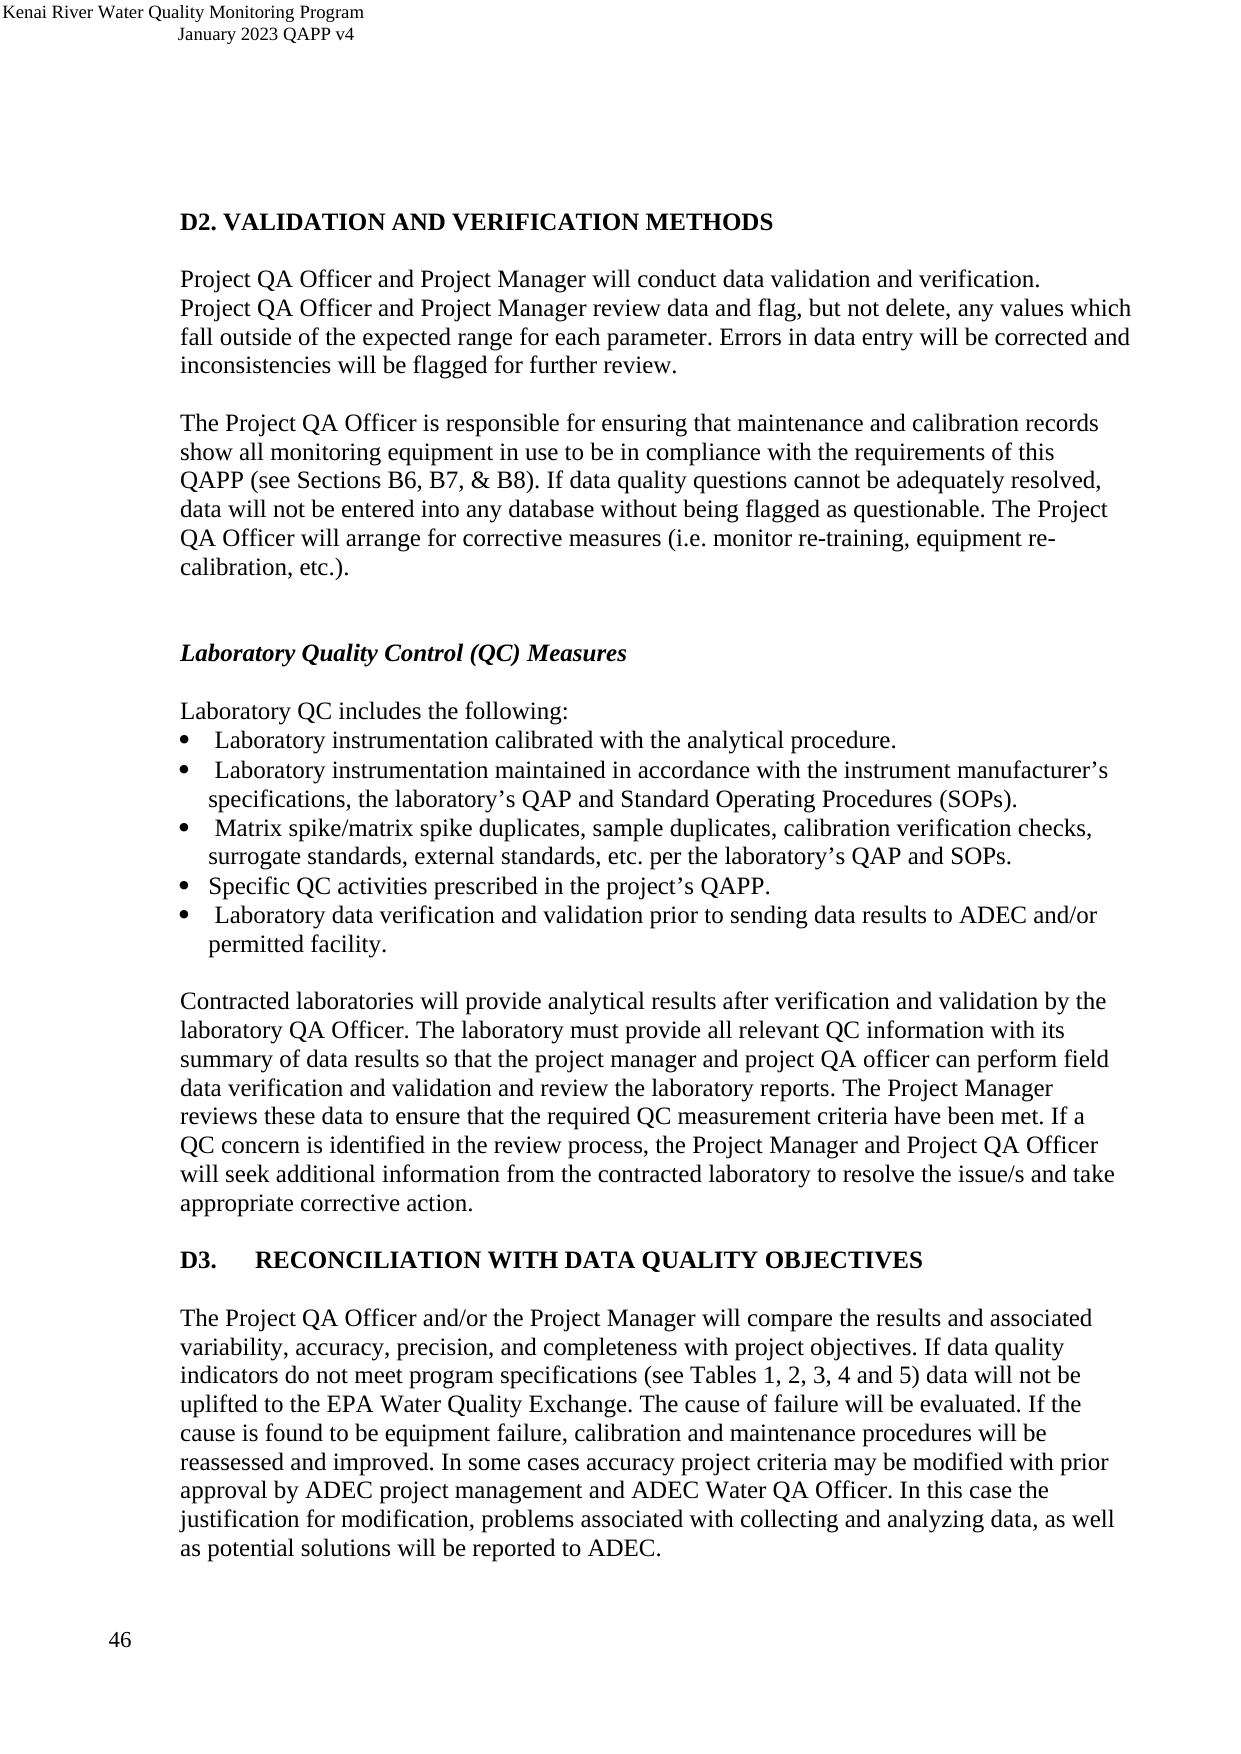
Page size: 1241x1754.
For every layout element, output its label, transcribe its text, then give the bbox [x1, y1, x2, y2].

list Laboratory instrumentation maintained in accordance with the instrument manufacturer’s specifications, the laboratory’s QAP and Standard Operating Procedures (SOPs). [179, 755, 1110, 813]
list Laboratory instrumentation calibrated with the analytical procedure. [180, 724, 1142, 755]
text Contracted laboratories will provide analytical results after verification and validation by the laboratory QA Officer. The laboratory must provide all relevant QC information with its summary of data results so that the project manager and project QA officer can perform field data verification and validation and review the laboratory reports. The Project Manager reviews these data to ensure that the required QC measurement criteria have been met. If a QC concern is identified in the review process, the Project Manager and Project QA Officer will seek additional information from the contracted laboratory to resolve the issue/s and take appropriate corrective action. [180, 986, 1118, 1216]
text The Project QA Officer and/or the Project Manager will compare the results and associated variability, accuracy, precision, and completeness with project objectives. If data quality indicators do not meet program specifications (see Tables 1, 2, 3, 4 and 5) data will not be uplifted to the EPA Water Quality Exchange. The cause of failure will be evaluated. If the cause is found to be equipment failure, calibration and maintenance procedures will be reassessed and improved. In some cases accuracy project criteria may be modified with prior approval by ADEC project management and ADEC Water QA Officer. In this case the justification for modification, problems associated with collecting and analyzing data, as well as potential solutions will be reported to ADEC. [180, 1303, 1133, 1562]
list Specific QC activities prescribed in the project’s QAPP. [179, 870, 1142, 901]
list Laboratory data verification and validation prior to sending data results to ADEC and/or permitted facility. [179, 901, 1099, 958]
text The Project QA Officer is responsible for ensuring that maintenance and calibration records show all monitoring equipment in use to be in compliance with the requirements of this QAPP (see Sections B6, B7, & B8). If data quality questions cannot be adequately resolved, data will not be entered into any database without being flagged as questionable. The Project QA Officer will arrange for corrective measures (i.e. monitor re-training, equipment re- calibration, etc.). [180, 408, 1111, 581]
text Project QA Officer and Project Manager review data and flag, but not delete, any values which fall outside of the expected range for each parameter. Errors in data entry will be corrected and inconsistencies will be flagged for further review. [180, 293, 1132, 379]
text Laboratory QC includes the following: [180, 696, 1142, 724]
subtitle D3. RECONCILIATION WITH DATA QUALITY OBJECTIVES [180, 1245, 1142, 1274]
text Project QA Officer and Project Manager will conduct data validation and verification. [180, 264, 1142, 293]
subtitle Laboratory Quality Control (QC) Measures [180, 638, 1142, 667]
list Matrix spike/matrix spike duplicates, sample duplicates, calibration verification checks, surrogate standards, external standards, etc. per the laboratory’s QAP and SOPs. [179, 813, 1094, 870]
subtitle D2. VALIDATION AND VERIFICATION METHODS [180, 207, 1142, 236]
